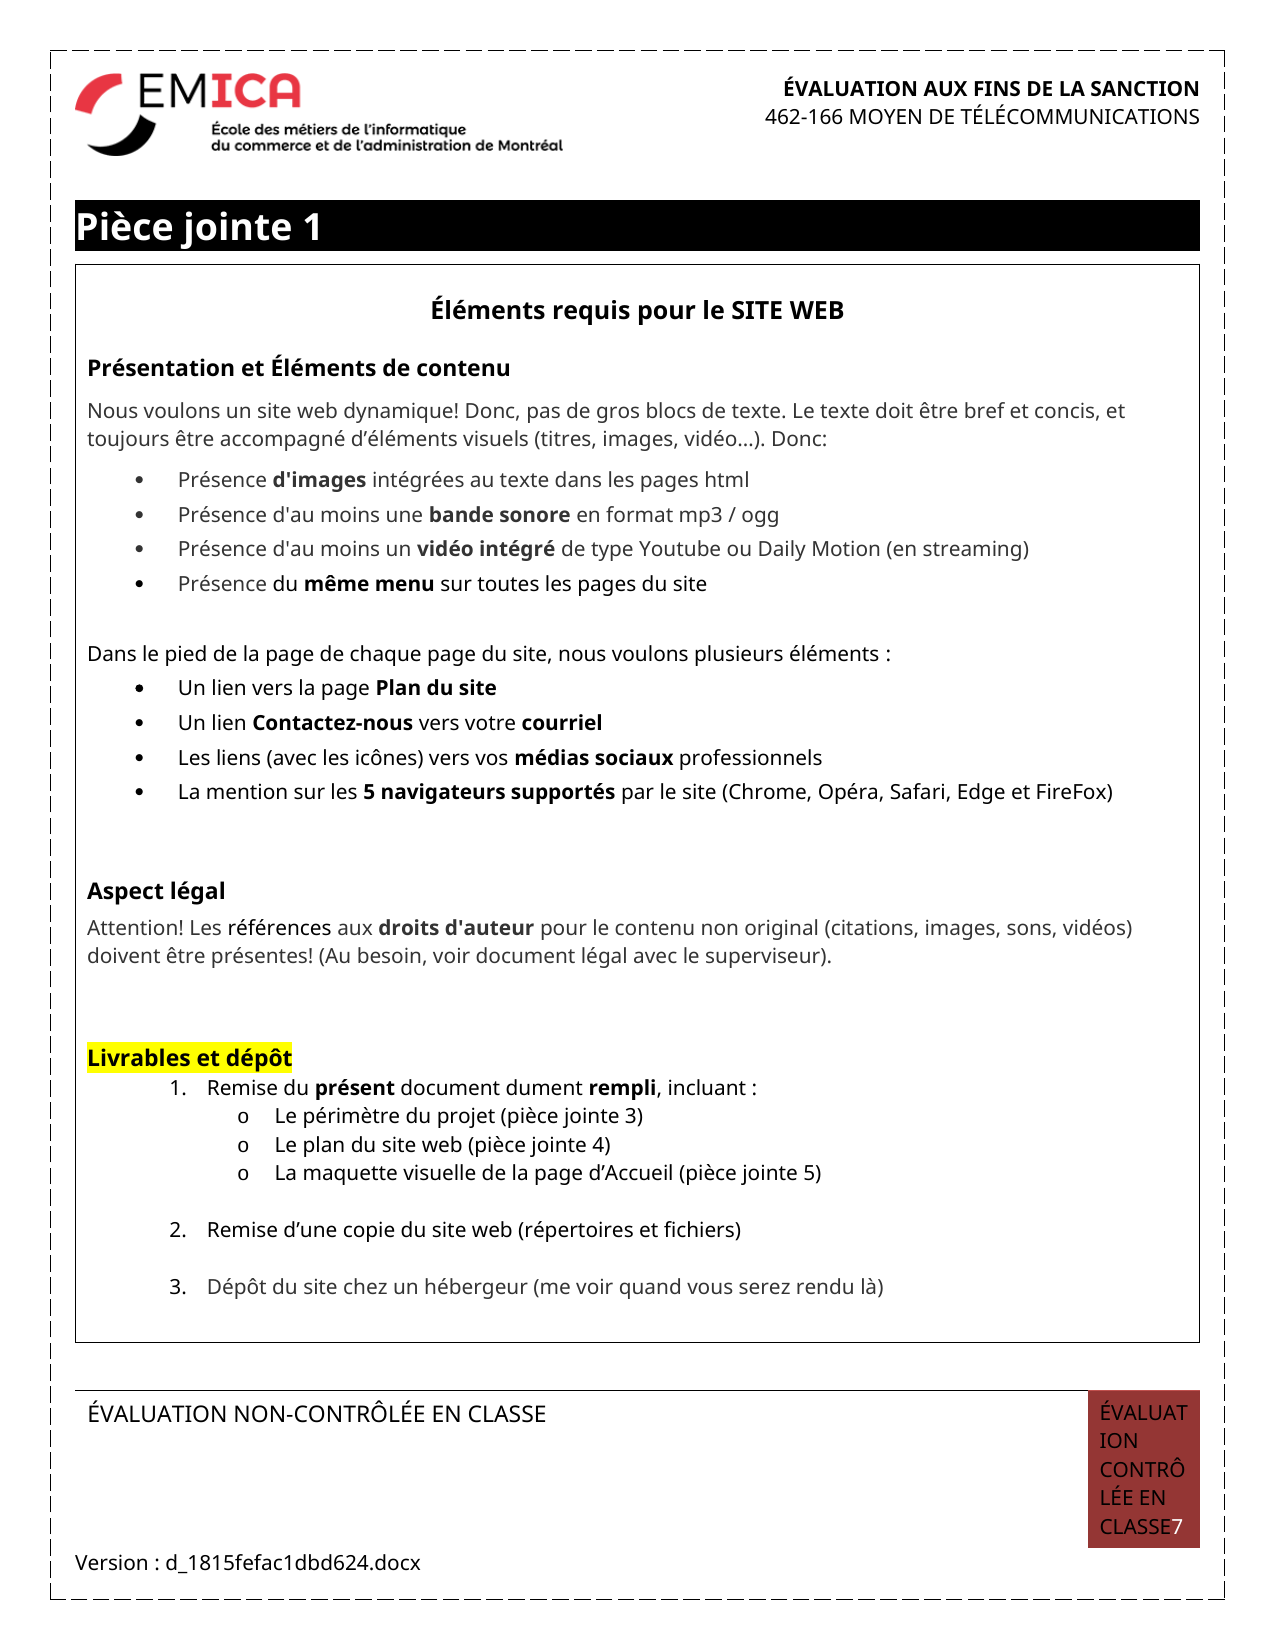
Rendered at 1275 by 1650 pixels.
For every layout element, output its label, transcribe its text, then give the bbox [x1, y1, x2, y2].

table_header Éléments requis pour le SITE WEB Présentation et Éléments de contenu Nous voulons un site web dynamique! Donc, pas de gros blocs de texte. Le texte doit être bref et concis, et toujours être accompagné d’éléments visuels (titres, images, vidéo…). Donc: Présence d'images intégrées au texte dans les pages html Présence d'au moins une bande sonore en format mp3 / ogg Présence d'au moins un vidéo intégré de type Youtube ou Daily Motion (en streaming) Présence du même menu sur toutes les pages du site Dans le pied de la page de chaque page du site, nous voulons plusieurs éléments : Un lien vers la page Plan du site Un lien Contactez-nous vers votre courriel Les liens (avec les icônes) vers vos médias sociaux professionnels La mention sur les 5 navigateurs supportés par le site (Chrome, Opéra, Safari, Edge et FireFox) Aspect légal Attention! Les références aux droits d'auteur pour le contenu non original (citations, images, sons, vidéos) doivent être présentes! (Au besoin, voir document légal avec le superviseur). Livrables et dépôt Remise du présent document dument rempli, incluant : Le périmètre du projet (pièce jointe 3) Le plan du site web (pièce jointe 4) La maquette visuelle de la page d’Accueil (pièce jointe 5) Remise d’une copie du site web (répertoires et fichiers) Dépôt du site chez un hébergeur (me voir quand vous serez rendu là) [76, 265, 1199, 1342]
picture [75, 73, 563, 156]
subtitle Pièce jointe 1 [75, 200, 1200, 251]
